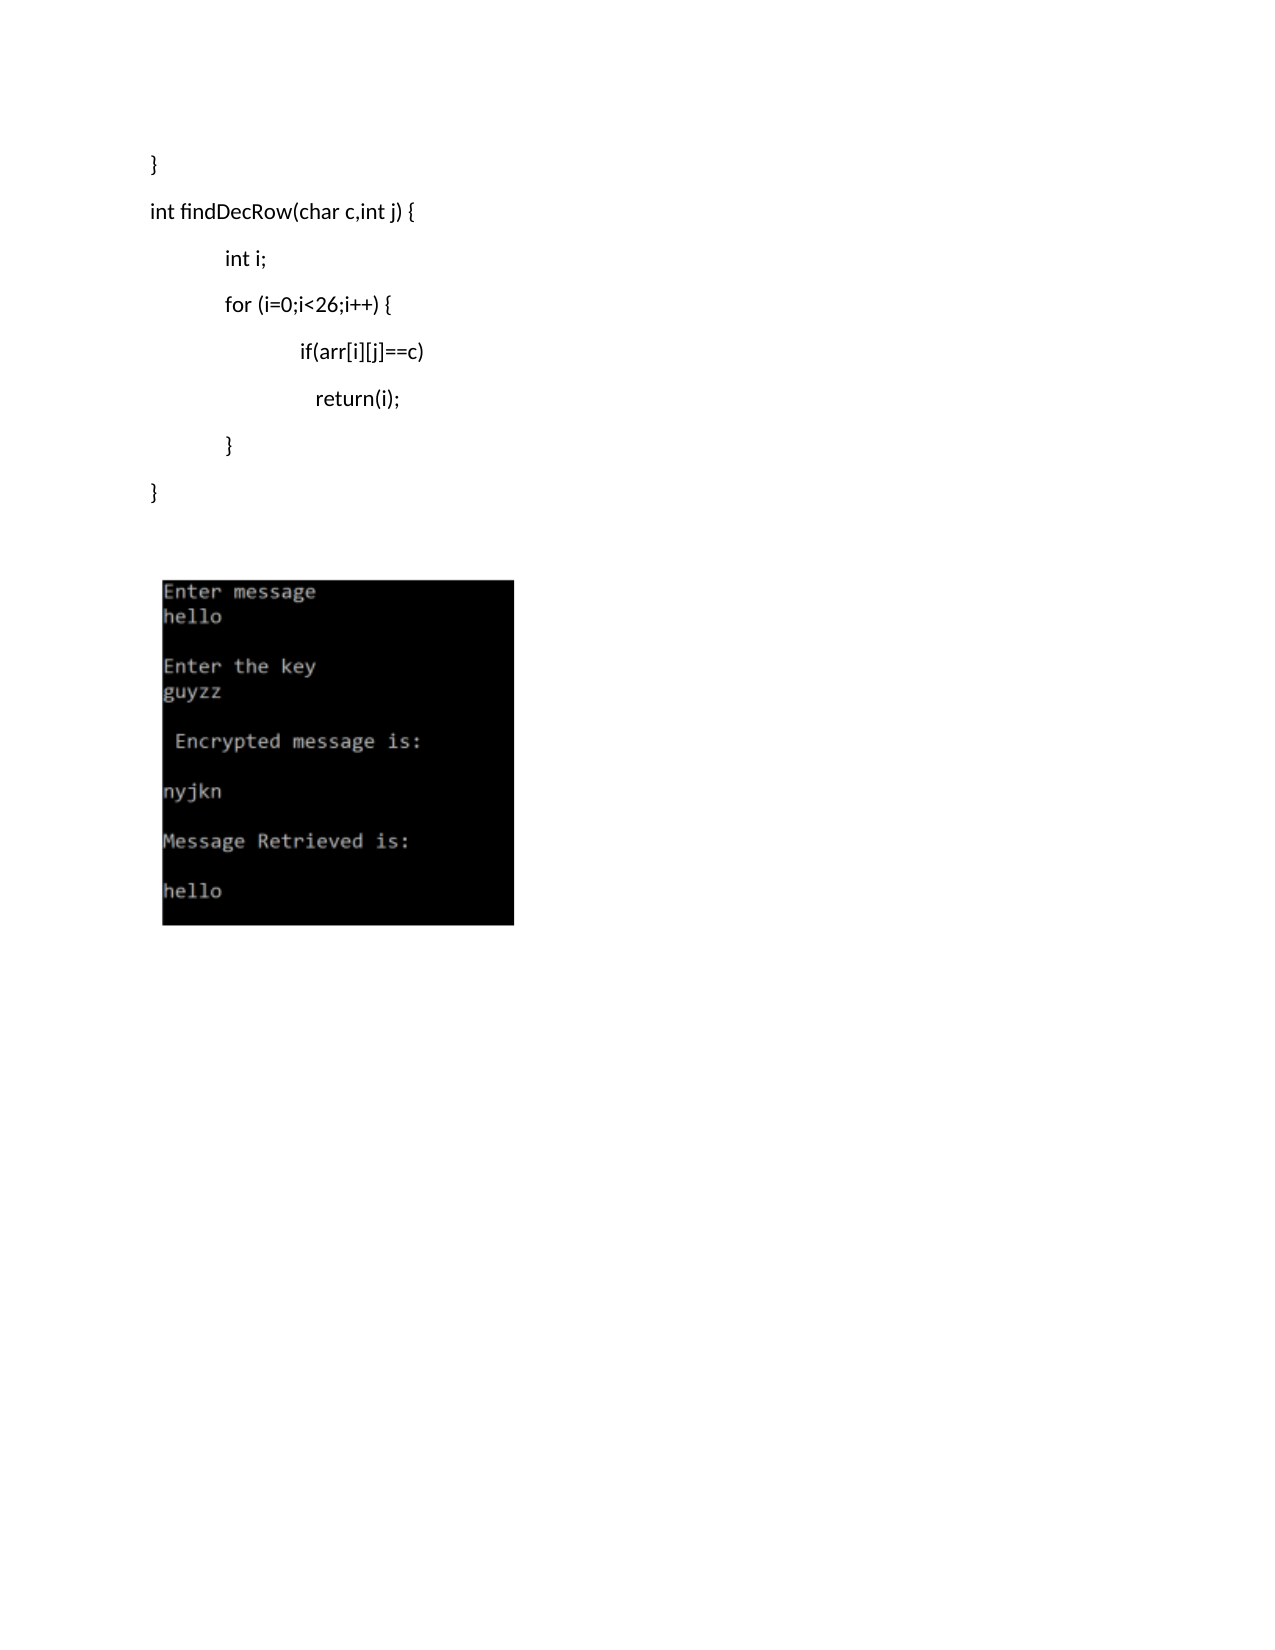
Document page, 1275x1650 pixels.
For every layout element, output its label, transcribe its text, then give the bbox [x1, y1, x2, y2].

text } [150, 478, 1125, 506]
text } [150, 150, 1125, 178]
text int i; [150, 244, 1125, 272]
picture [150, 571, 515, 932]
text for (i=0;i<26;i++) { [150, 291, 1125, 319]
text return(i); [150, 384, 1125, 412]
text if(arr[i][j]==c) [150, 337, 1125, 366]
text } [150, 431, 1125, 459]
text int findDecRow(char c,int j) { [150, 197, 1125, 225]
